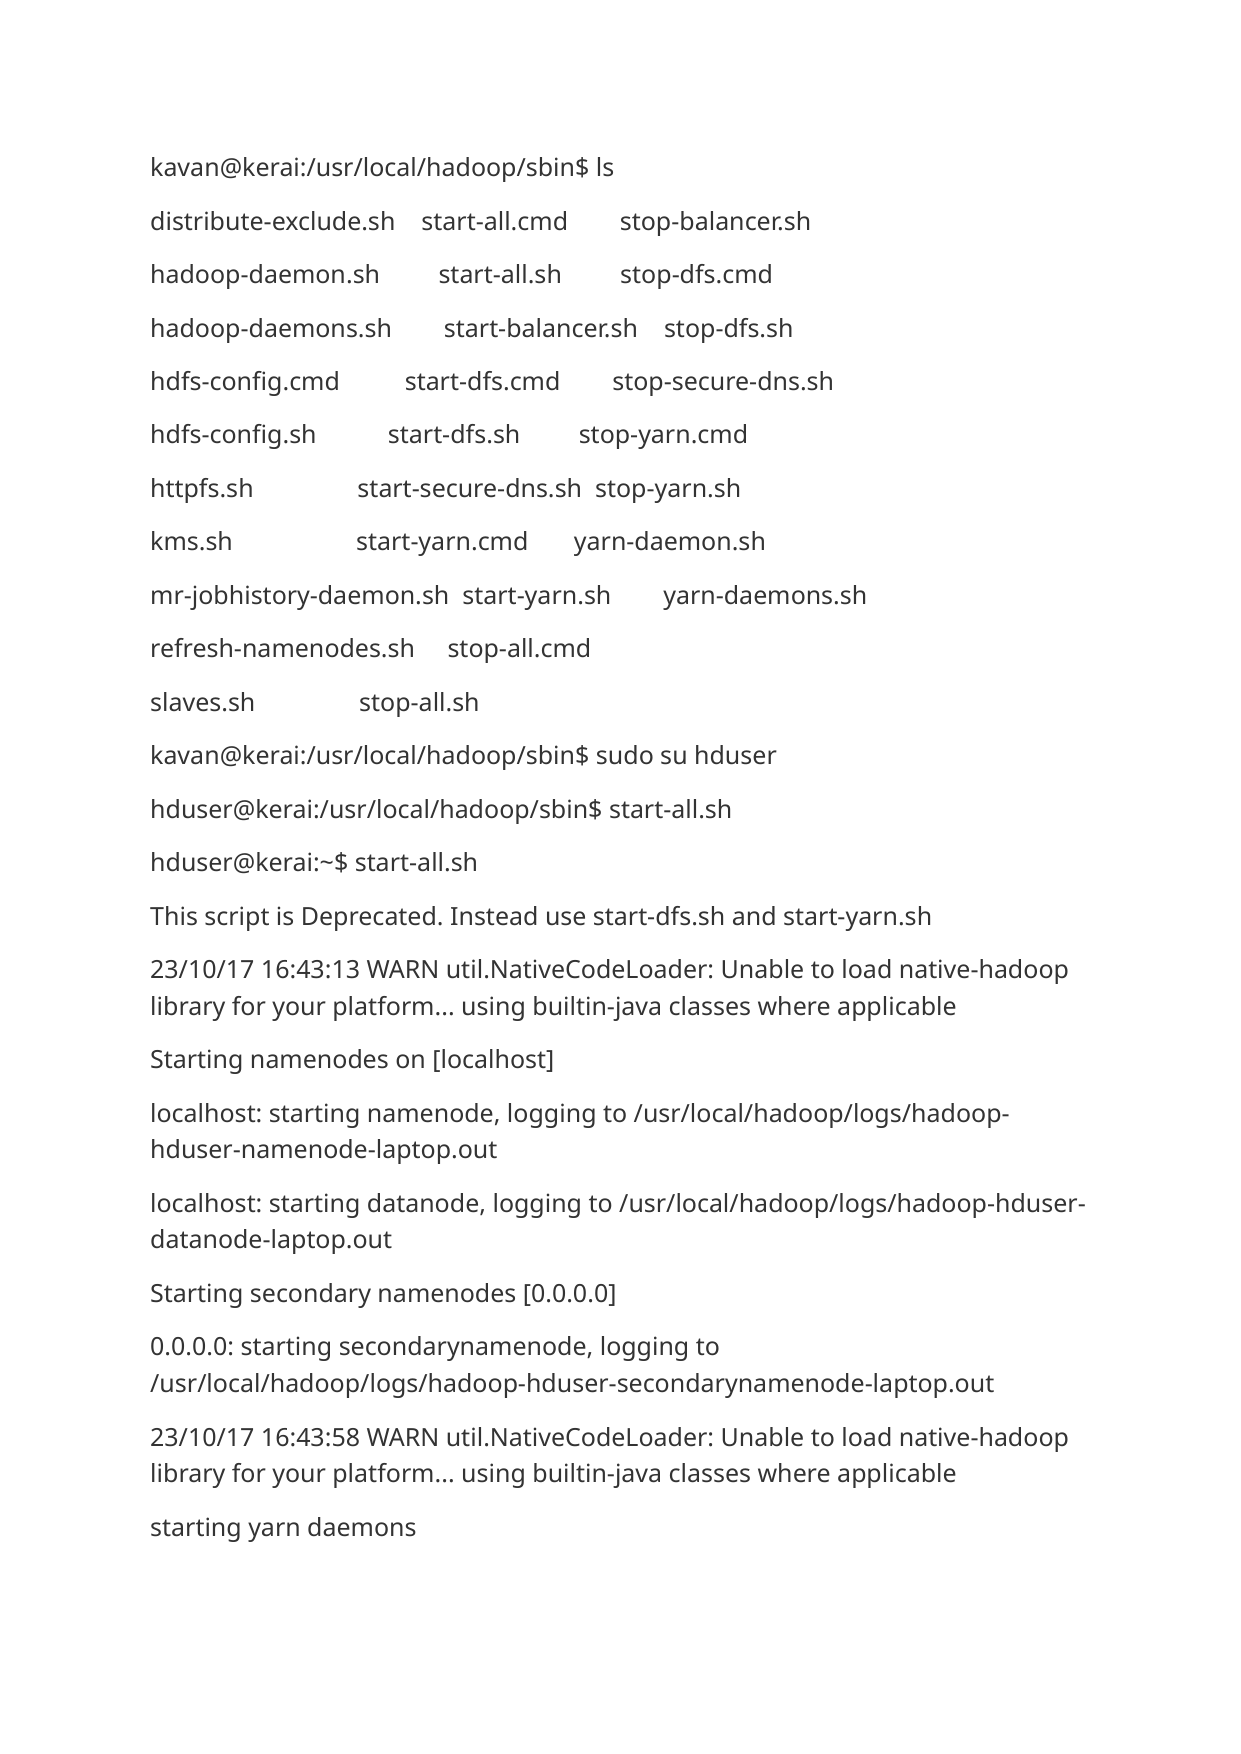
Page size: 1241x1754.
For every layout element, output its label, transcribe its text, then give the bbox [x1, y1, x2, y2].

text slaves.sh stop-all.sh [150, 684, 1090, 718]
text refresh-namenodes.sh stop-all.cmd [150, 631, 1090, 665]
text 23/10/17 16:43:58 WARN util.NativeCodeLoader: Unable to load native-hadoop library for your platform... using builtin-java classes where applicable [150, 1419, 1090, 1490]
text 23/10/17 16:43:13 WARN util.NativeCodeLoader: Unable to load native-hadoop library for your platform... using builtin-java classes where applicable [150, 952, 1090, 1022]
text hduser@kerai:/usr/local/hadoop/sbin$ start-all.sh [150, 791, 1090, 825]
text localhost: starting namenode, logging to /usr/local/hadoop/logs/hadoop-hduser-namenode-laptop.out [150, 1095, 1090, 1166]
text kavan@kerai:/usr/local/hadoop/sbin$ sudo su hduser [150, 738, 1090, 772]
text Starting namenodes on [localhost] [150, 1042, 1090, 1076]
text kms.sh start-yarn.cmd yarn-daemon.sh [150, 524, 1090, 558]
text distribute-exclude.sh start-all.cmd stop-balancer.sh [150, 203, 1090, 237]
text hadoop-daemon.sh start-all.sh stop-dfs.cmd [150, 257, 1090, 291]
text httpfs.sh start-secure-dns.sh stop-yarn.sh [150, 471, 1090, 505]
text 0.0.0.0: starting secondarynamenode, logging to /usr/local/hadoop/logs/hadoop-hduser-secondarynamenode-laptop.out [150, 1329, 1090, 1400]
text Starting secondary namenodes [0.0.0.0] [150, 1276, 1090, 1310]
text This script is Deprecated. Instead use start-dfs.sh and start-yarn.sh [150, 898, 1090, 932]
text hadoop-daemons.sh start-balancer.sh stop-dfs.sh [150, 310, 1090, 344]
text hduser@kerai:~$ start-all.sh [150, 845, 1090, 879]
text hdfs-config.cmd start-dfs.cmd stop-secure-dns.sh [150, 364, 1090, 398]
text localhost: starting datanode, logging to /usr/local/hadoop/logs/hadoop-hduser-datanode-laptop.out [150, 1185, 1090, 1256]
text hdfs-config.sh start-dfs.sh stop-yarn.cmd [150, 417, 1090, 451]
text kavan@kerai:/usr/local/hadoop/sbin$ ls [150, 150, 1090, 184]
text mr-jobhistory-daemon.sh start-yarn.sh yarn-daemons.sh [150, 577, 1090, 612]
text starting yarn daemons [150, 1509, 1090, 1543]
